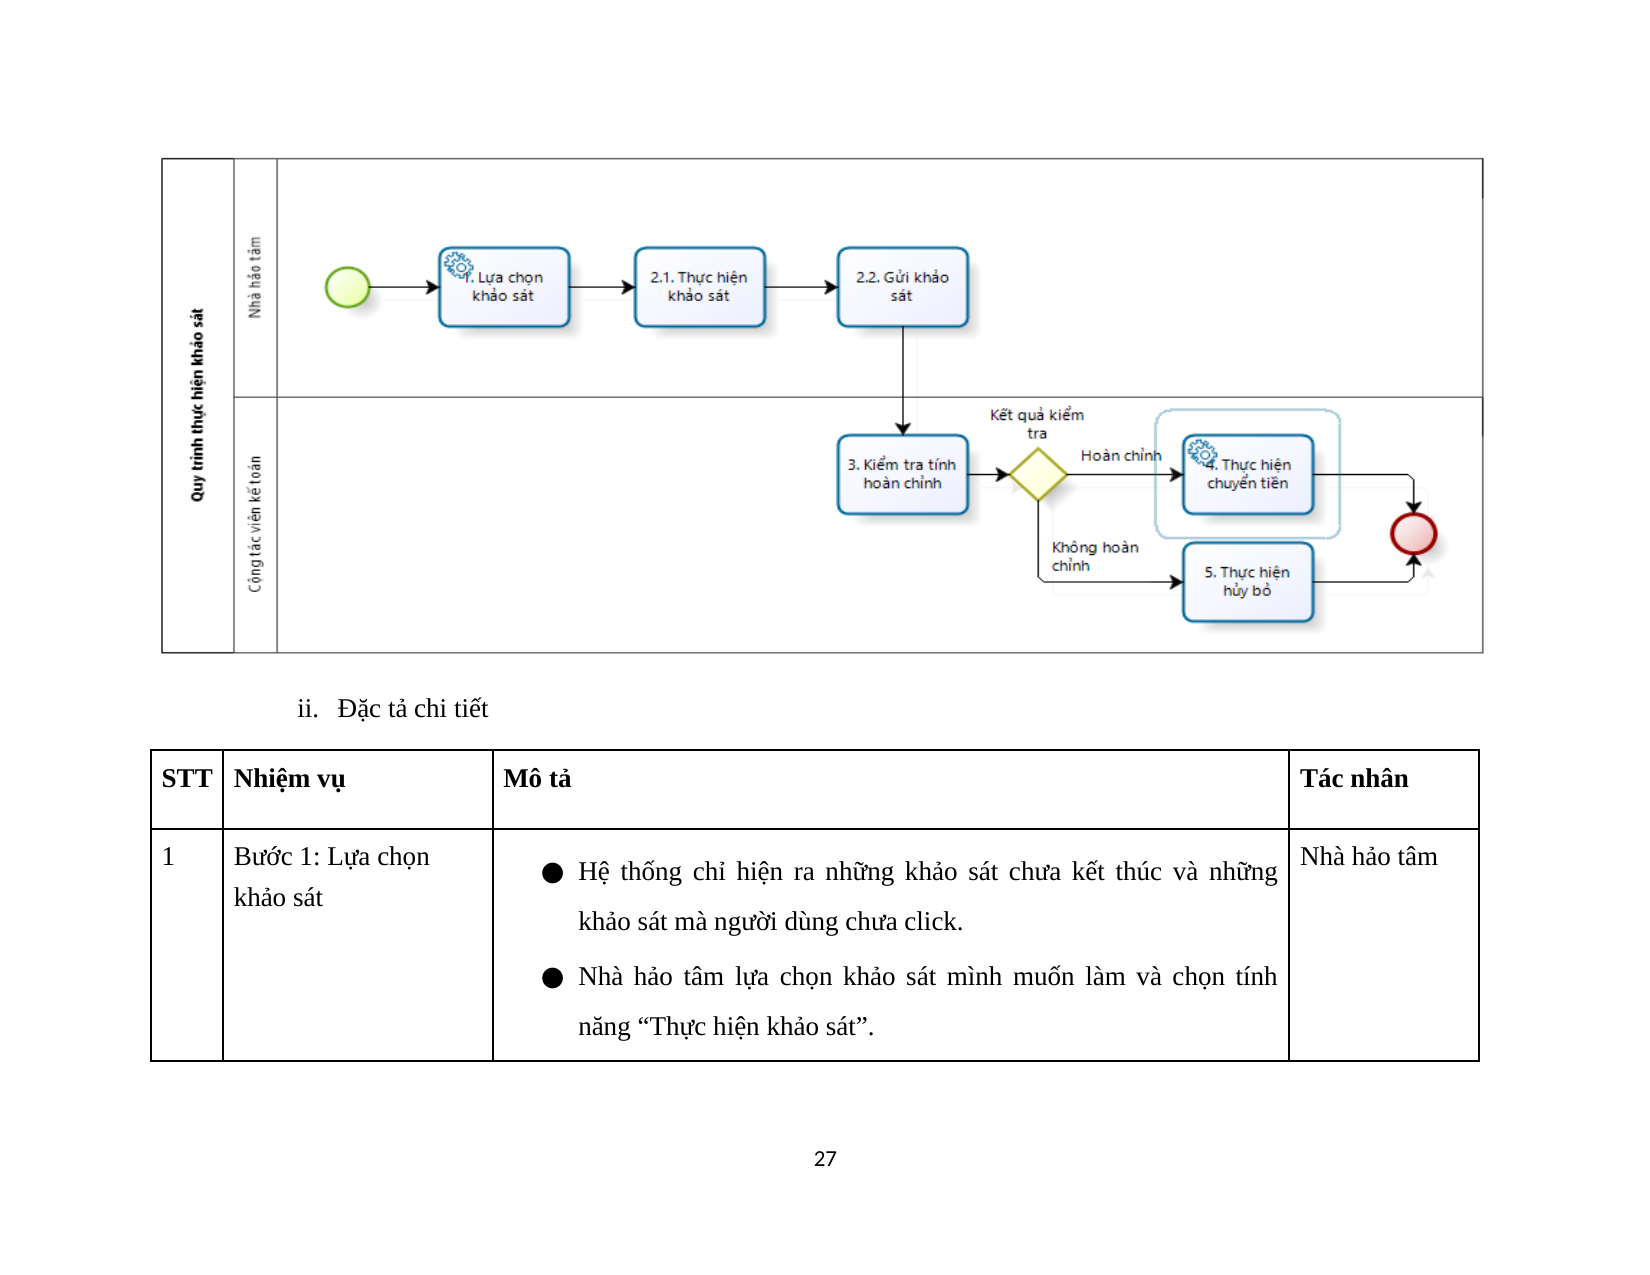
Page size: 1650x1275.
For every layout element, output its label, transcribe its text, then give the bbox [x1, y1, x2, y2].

table_header Nhiệm vụ [224, 751, 492, 828]
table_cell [494, 830, 1288, 1060]
table_cell 1 [152, 830, 222, 1060]
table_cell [224, 830, 492, 1060]
table_header Mô tả [494, 751, 1288, 828]
table_header Tác nhân [1290, 751, 1478, 828]
table_header STT [152, 751, 222, 828]
list Đặc tả chi tiết [319, 692, 1500, 723]
picture [150, 150, 1500, 668]
table_cell Nhà hảo tâm [1290, 830, 1478, 1060]
